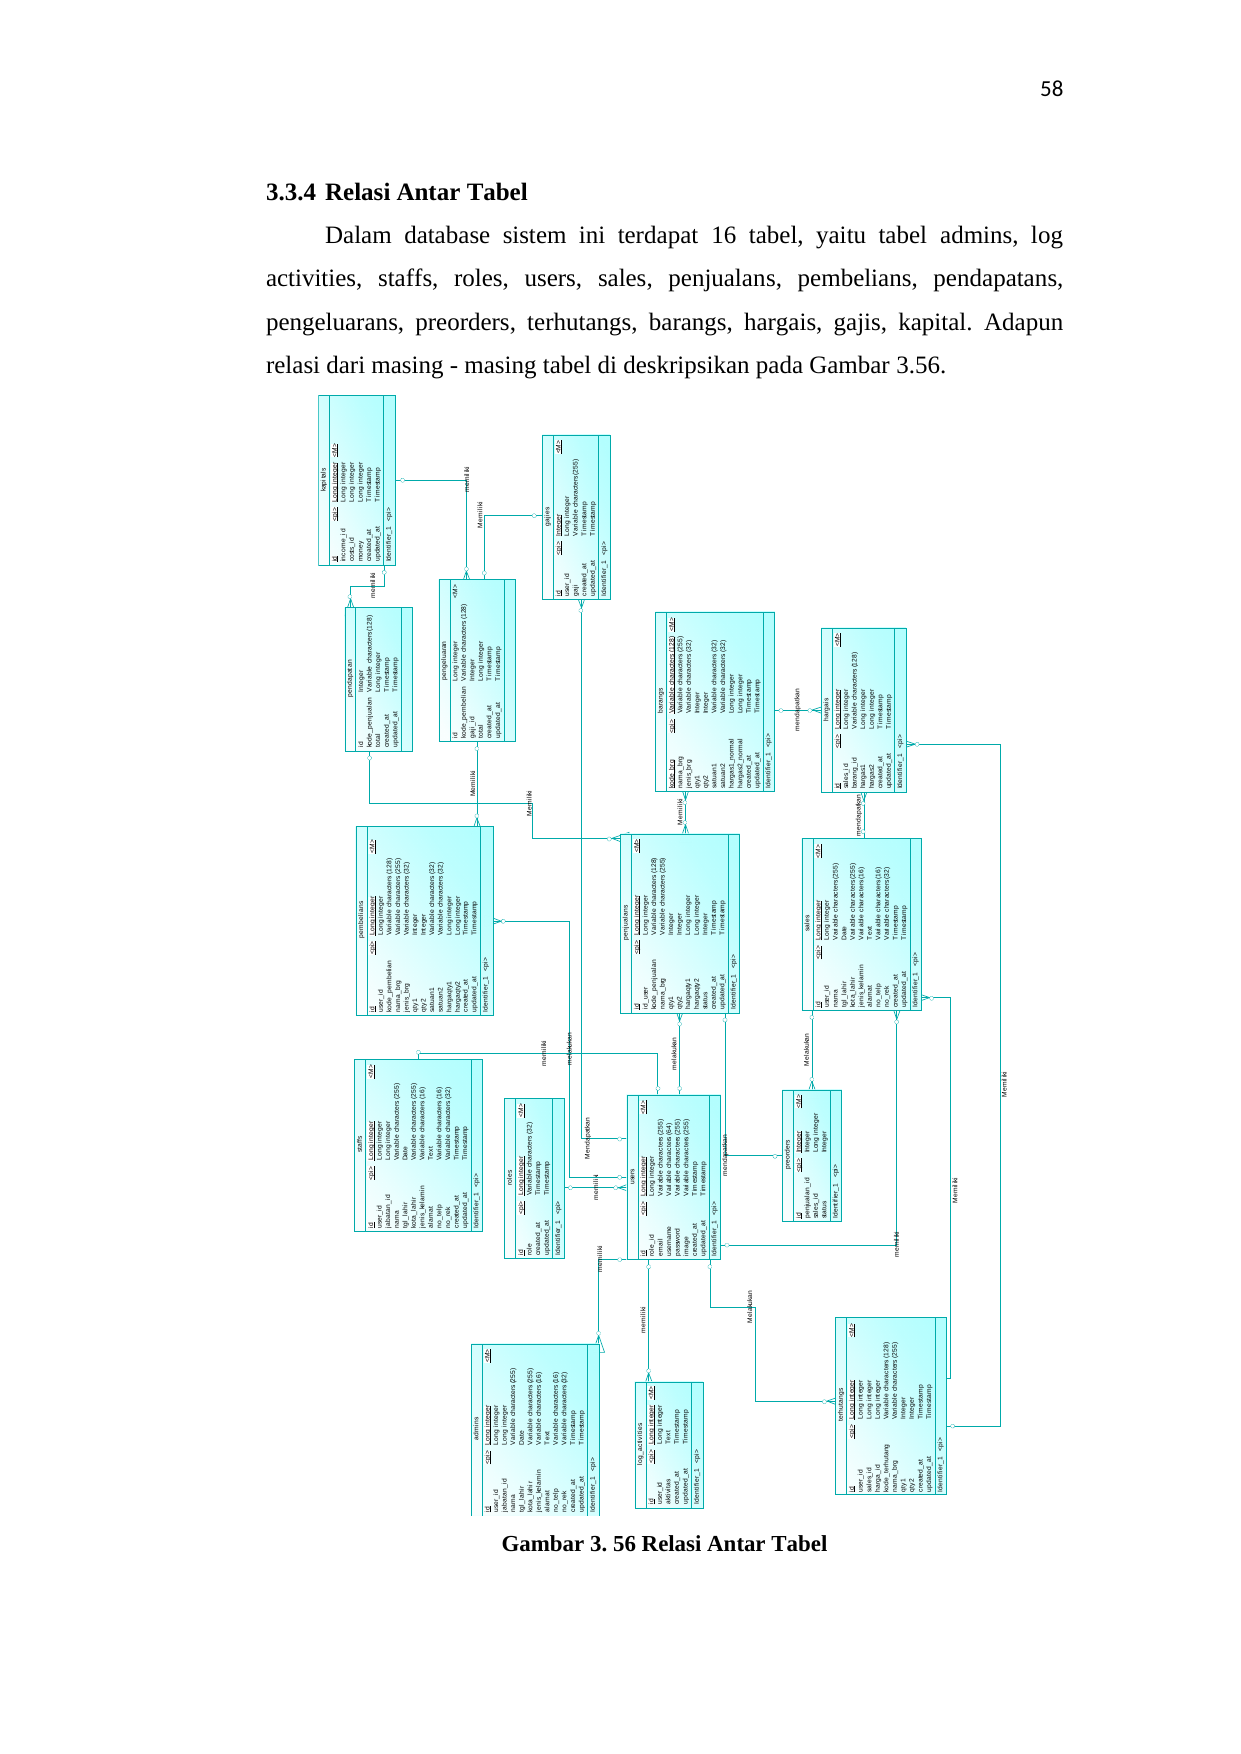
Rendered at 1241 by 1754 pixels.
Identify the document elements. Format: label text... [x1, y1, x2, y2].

text Gambar 3. 56 Relasi Antar Tabel [266, 1530, 1063, 1556]
subtitle Relasi Antar Tabel [266, 177, 1063, 206]
text Dalam database sistem ini terdapat 16 tabel, yaitu tabel admins, log activities, staffs, roles, users, sales, penjualans, pembelians, pendapatans, pengeluarans, preorders, terhutangs, barangs, hargais, gajis, kapital. Adapun relasi dari masing - masing tabel di deskripsikan pada Gambar 3.56. [266, 220, 1063, 378]
